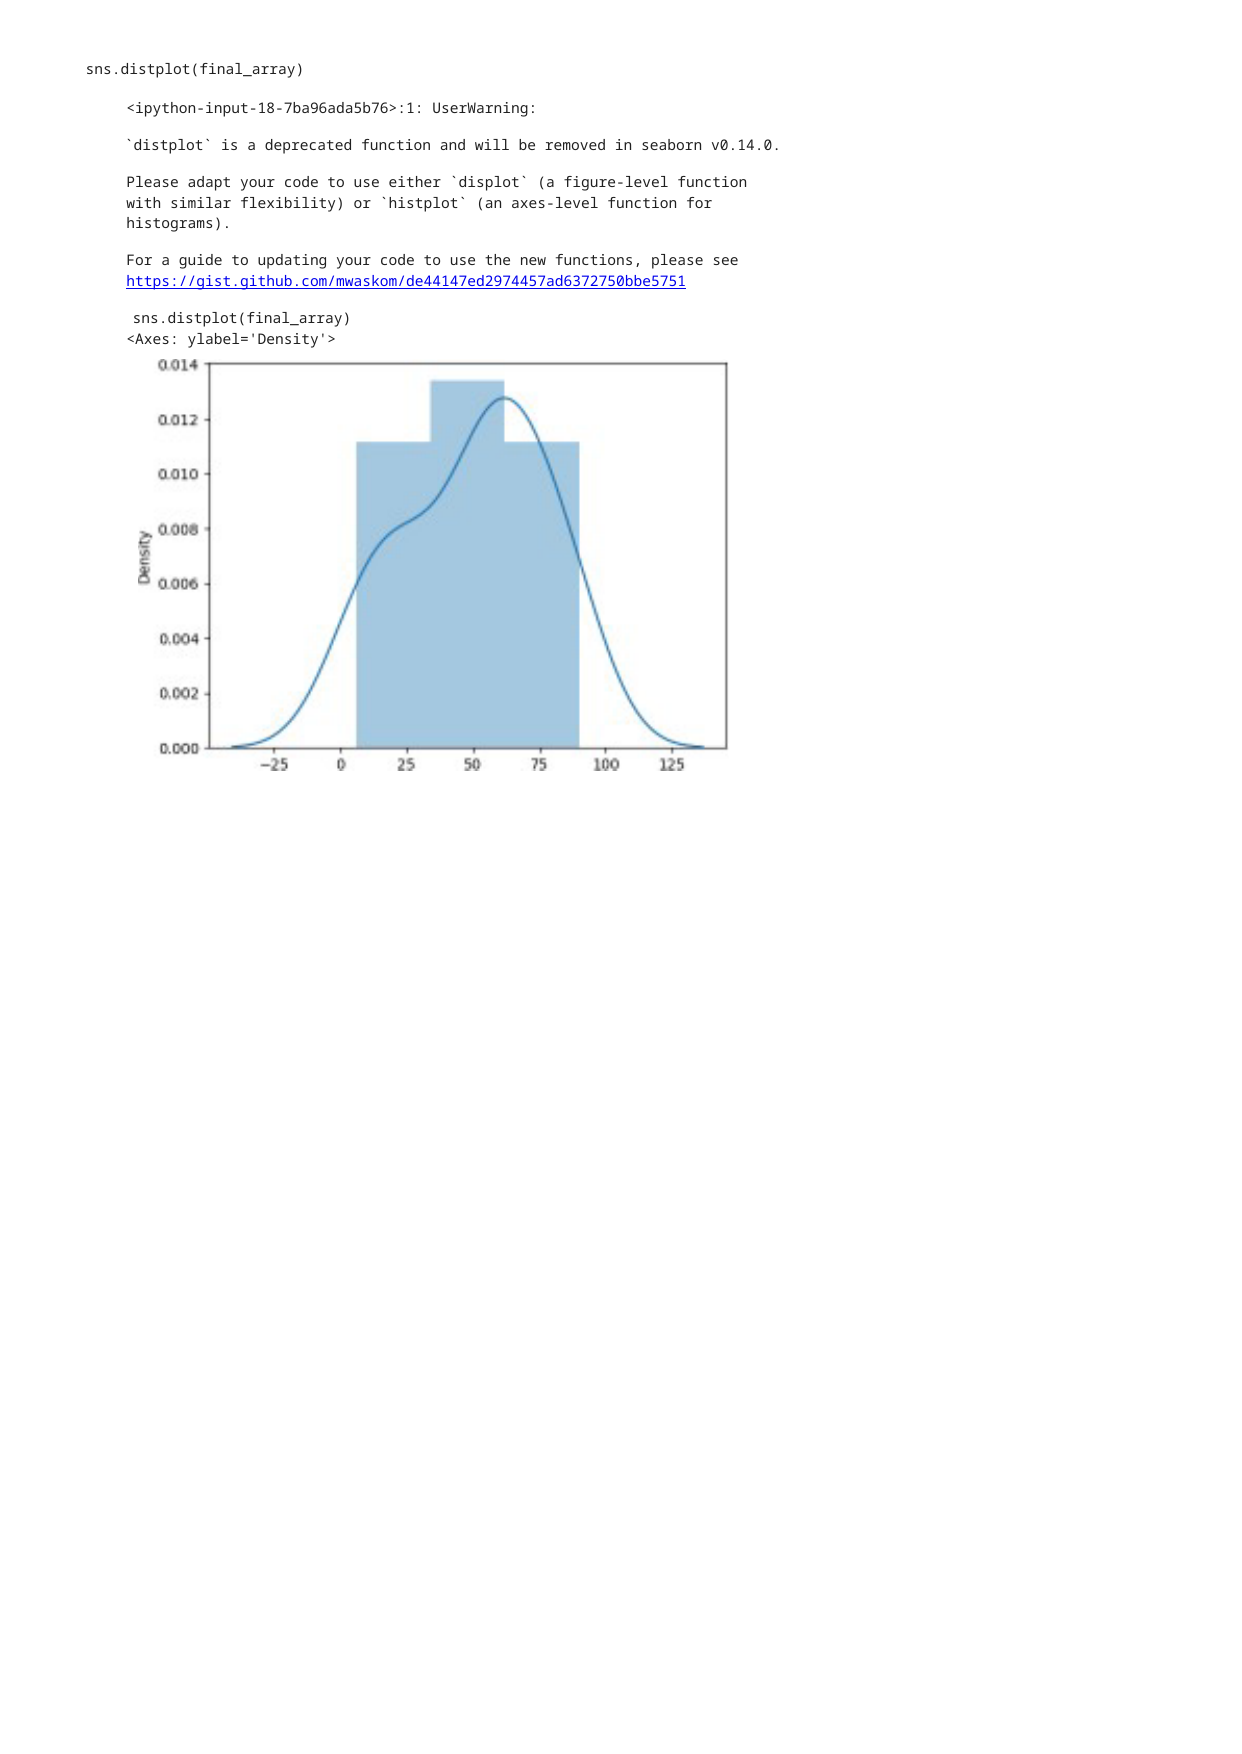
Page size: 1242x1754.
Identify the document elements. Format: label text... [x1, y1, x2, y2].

text For a guide to updating your code to use the new functions, please see https://gist.github.com/mwaskom/de44147ed2974457ad6372750bbe5751 [126, 249, 1058, 291]
text `distplot` is a deprecated function and will be removed in seaborn v0.14.0. [124, 135, 1210, 155]
text <Axes: ylabel='Density'> [126, 328, 1210, 348]
text sns.distplot(final_array) [85, 59, 1210, 79]
text sns.distplot(final_array) [132, 307, 1210, 327]
text Please adapt your code to use either `displot` (a figure-level function with similar flexibility) or `histplot` (an axes-level function for histograms). [126, 172, 780, 233]
picture [138, 359, 730, 771]
text <ipython-input-18-7ba96ada5b76>:1: UserWarning: [126, 98, 1210, 118]
